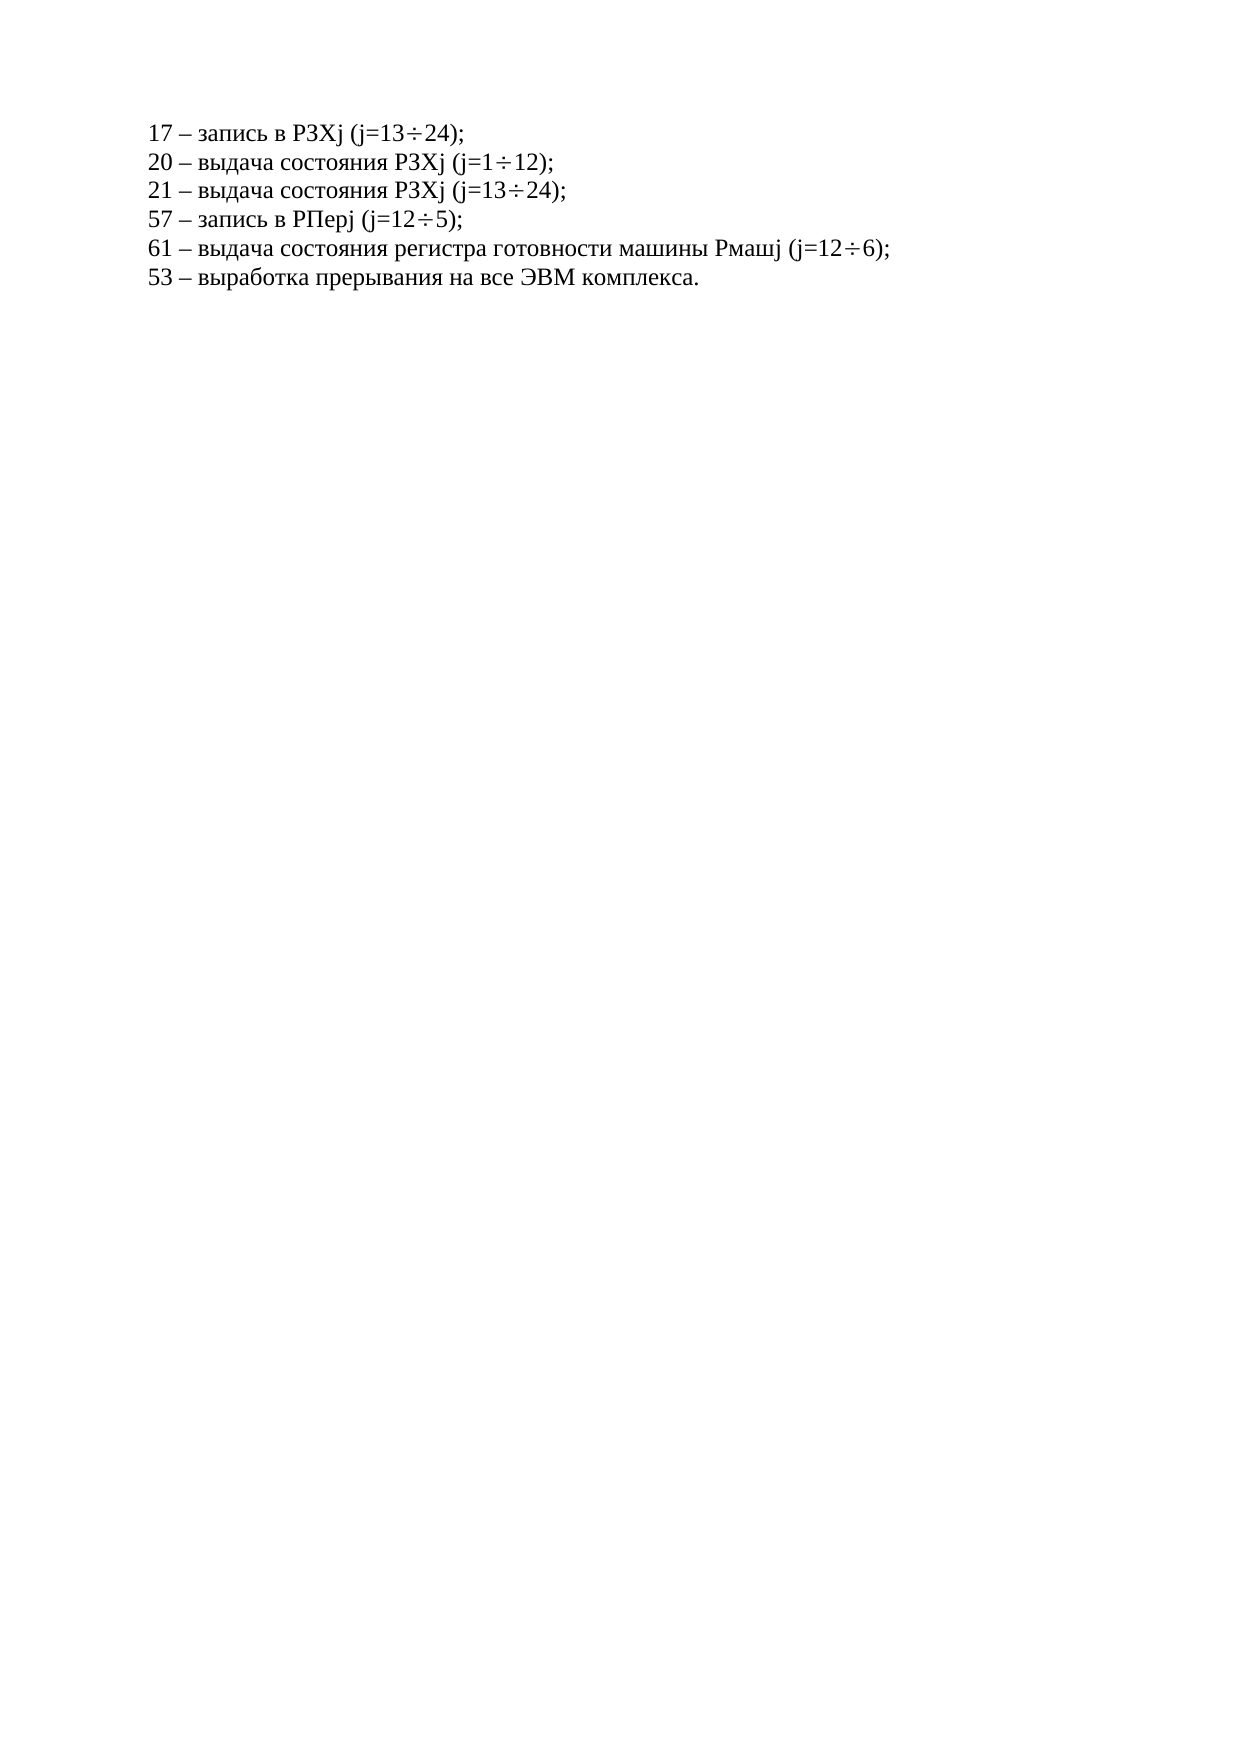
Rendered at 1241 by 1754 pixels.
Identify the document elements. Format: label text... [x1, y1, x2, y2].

list 57 – запись в РПерj (j=125); [148, 204, 1152, 233]
list 21 – выдача состояния РЗХj (j=1324); [148, 176, 1152, 204]
list 20 – выдача состояния РЗХj (j=112); [148, 147, 1152, 176]
list 17 – запись в РЗХj (j=1324); [148, 118, 1152, 147]
list 53 – выработка прерывания на все ЭВМ комплекса. [148, 262, 1152, 291]
list 61 – выдача состояния регистра готовности машины Рмашj (j=126); [148, 233, 1152, 262]
